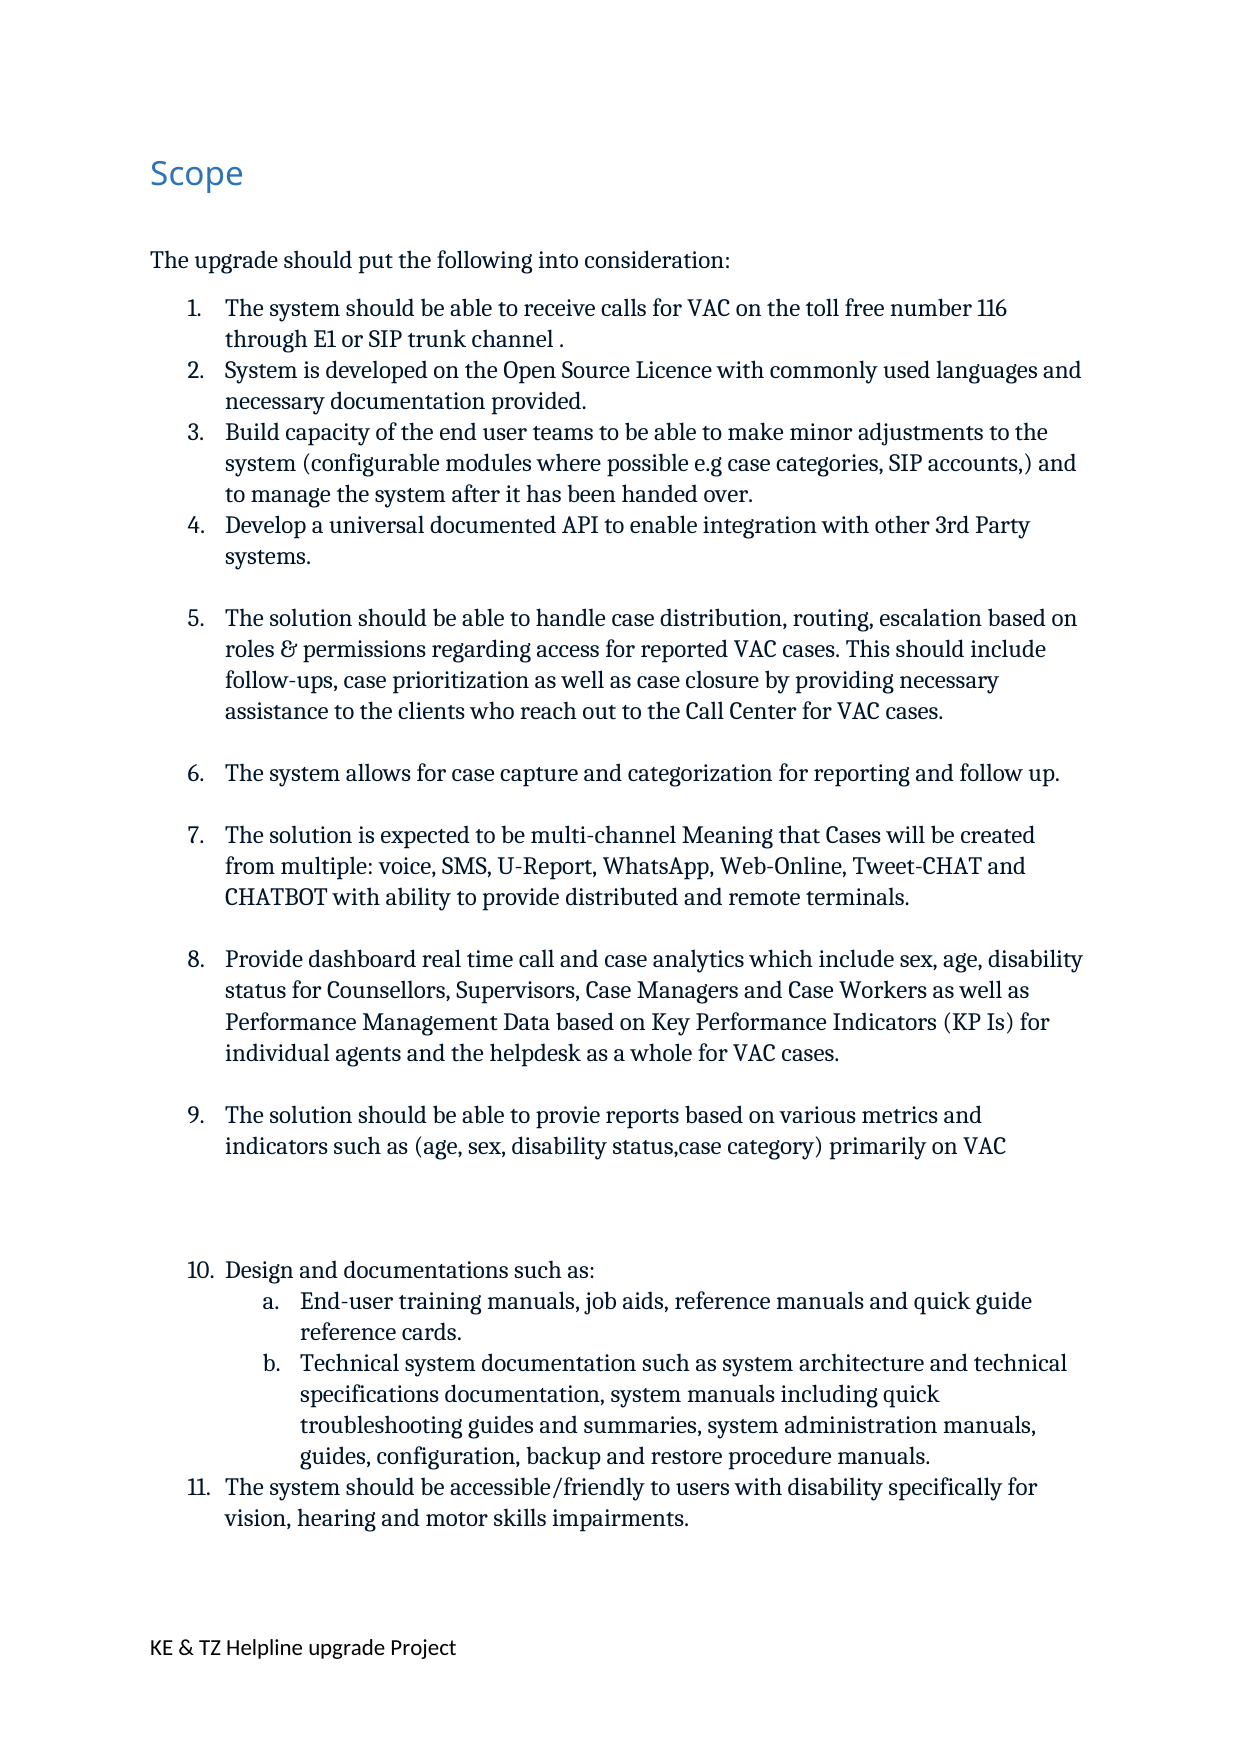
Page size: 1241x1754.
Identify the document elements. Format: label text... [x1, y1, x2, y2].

list Technical system documentation such as system architecture and technical specifications documentation, system manuals including quick troubleshooting guides and summaries, system administration manuals, guides, configuration, backup and restore procedure manuals. [262, 1349, 1090, 1471]
list The solution is expected to be multi-channel Meaning that Cases will be created from multiple: voice, SMS, U-Report, WhatsApp, Web-Online, Tweet-CHAT and CHATBOT with ability to provide distributed and remote terminals. [187, 821, 1090, 912]
list The solution should be able to handle case distribution, routing, escalation based on roles & permissions regarding access for reported VAC cases. This should include follow-ups, case prioritization as well as case closure by providing necessary assistance to the clients who reach out to the Call Center for VAC cases. [187, 604, 1090, 726]
list The solution should be able to provie reports based on various metrics and indicators such as (age, sex, disability status,case category) primarily on VAC [187, 1101, 1090, 1160]
list The system allows for case capture and categorization for reporting and follow up. [187, 759, 1090, 788]
list System is developed on the Open Source Licence with commonly used languages and necessary documentation provided. [187, 356, 1090, 415]
text The upgrade should put the following into consideration: [150, 246, 1090, 274]
list Provide dashboard real time call and case analytics which include sex, age, disability status for Counsellors, Supervisors, Case Managers and Case Workers as well as Performance Management Data based on Key Performance Indicators (KP Is) for individual agents and the helpdesk as a whole for VAC cases. [187, 945, 1090, 1067]
subtitle Scope [150, 150, 1090, 195]
list Build capacity of the end user teams to be able to make minor adjustments to the system (configurable modules where possible e.g case categories, SIP accounts,) and to manage the system after it has been handed over. [187, 418, 1090, 508]
list The system should be accessible/friendly to users with disability specifically for vision, hearing and motor skills impairments. [187, 1473, 1090, 1533]
list Develop a universal documented API to enable integration with other 3rd Party systems. [187, 511, 1090, 571]
list Design and documentations such as: [187, 1256, 1090, 1284]
list The system should be able to receive calls for VAC on the toll free number 116 through E1 or SIP trunk channel . [187, 293, 1090, 353]
list End-user training manuals, job aids, reference manuals and quick guide reference cards. [262, 1287, 1090, 1347]
